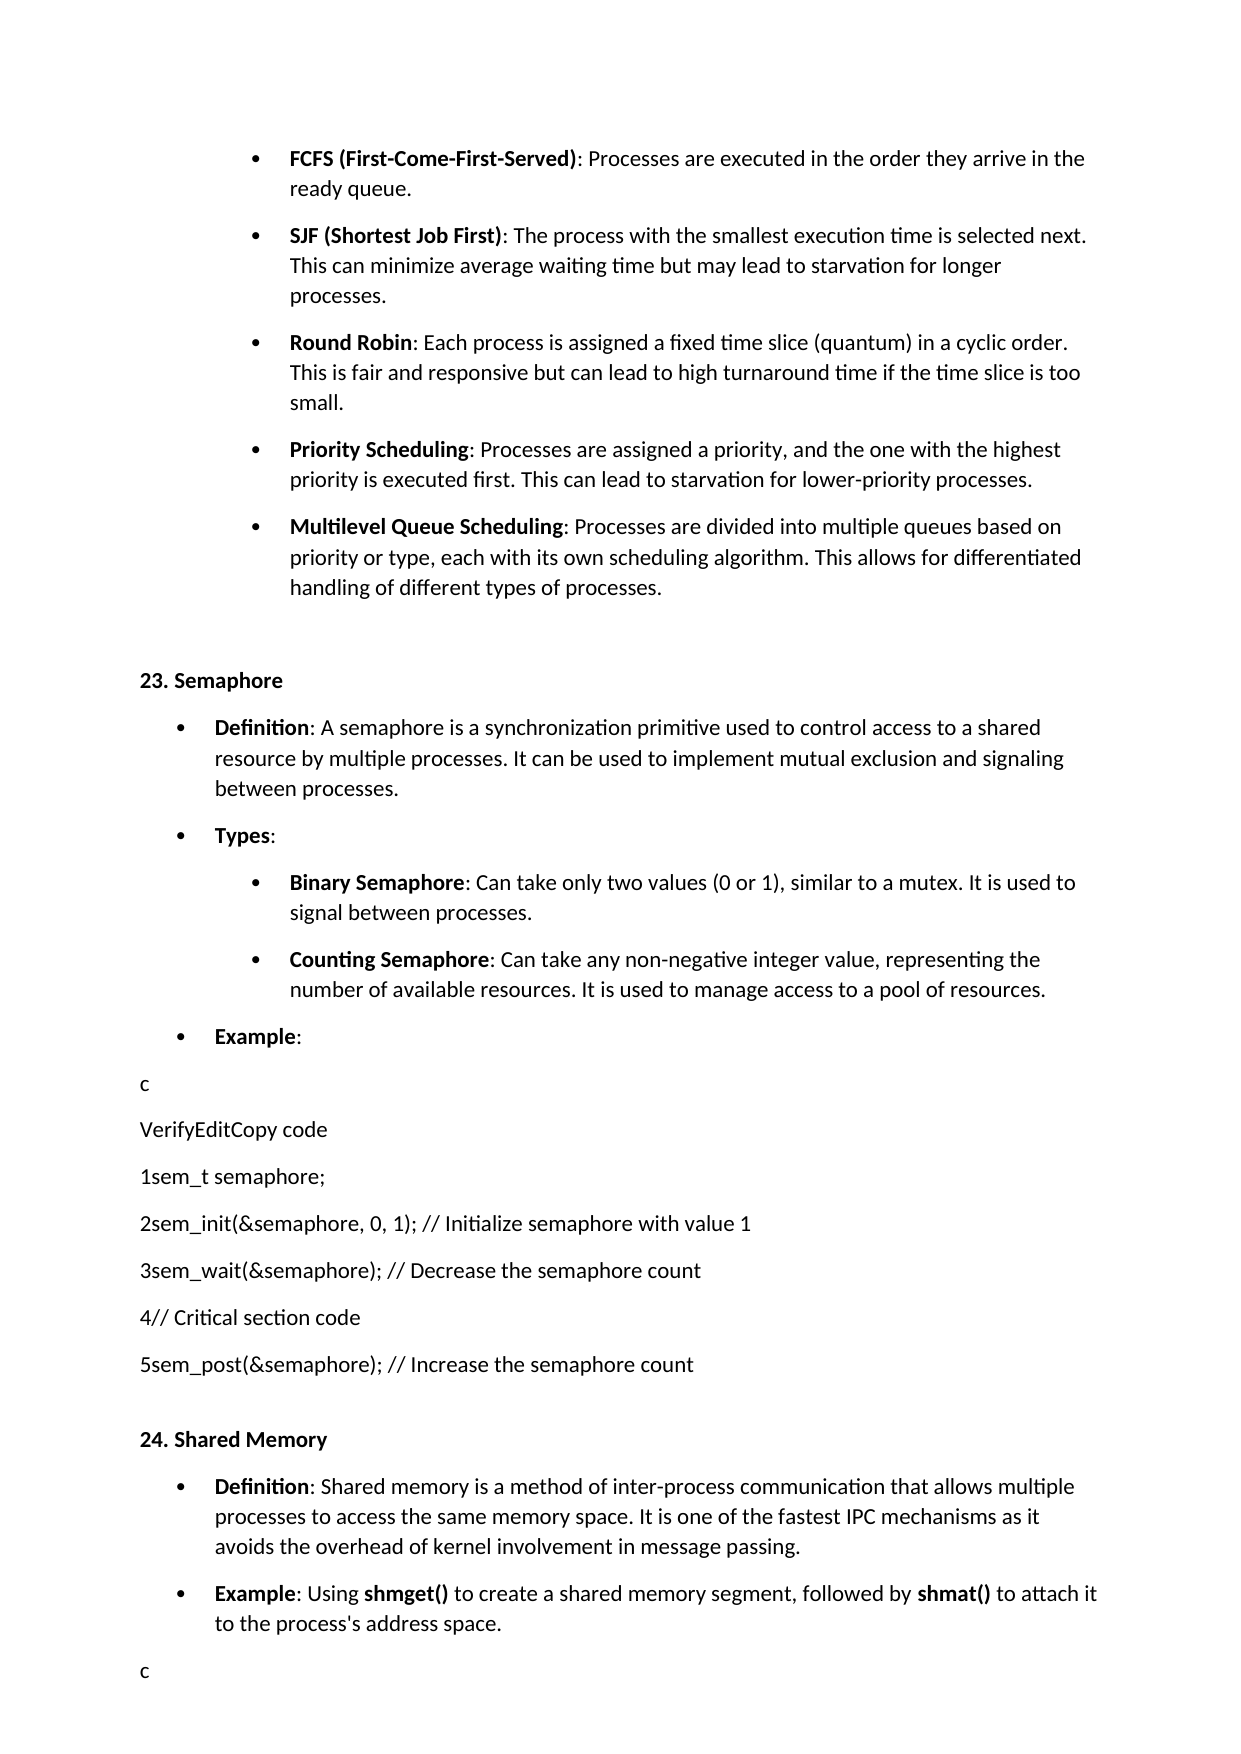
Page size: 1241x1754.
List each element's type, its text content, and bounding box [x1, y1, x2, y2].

text VerifyEditCopy code [139, 1116, 1103, 1144]
list Multilevel Queue Scheduling: Processes are divided into multiple queues based on priority or type, each with its own scheduling algorithm. This allows for differentiated handling of different types of processes. [252, 512, 1103, 601]
text 23. Semaphore [139, 667, 1103, 695]
text 4// Critical section code [139, 1303, 1103, 1331]
text 5sem_post(&semaphore); // Increase the semaphore count [139, 1350, 1103, 1378]
text 3sem_wait(&semaphore); // Decrease the semaphore count [139, 1256, 1103, 1284]
list Priority Scheduling: Processes are assigned a priority, and the one with the highest priority is executed first. This can lead to starvation for lower-priority processes. [252, 435, 1103, 494]
text c [139, 1069, 1103, 1097]
list Round Robin: Each process is assigned a fixed time slice (quantum) in a cyclic order. This is fair and responsive but can lead to high turnaround time if the time slice is too small. [252, 328, 1103, 417]
list Binary Semaphore: Can take only two values (0 or 1), similar to a mutex. It is used to signal between processes. [252, 868, 1103, 926]
list Example: [177, 1022, 1103, 1050]
list Definition: Shared memory is a method of inter-process communication that allows multiple processes to access the same memory space. It is one of the fastest IPC mechanisms as it avoids the overhead of kernel involvement in message passing. [177, 1472, 1103, 1560]
text 1sem_t semaphore; [139, 1162, 1103, 1191]
text 24. Shared Memory [139, 1425, 1103, 1453]
list Counting Semaphore: Can take any non-negative integer value, representing the number of available resources. It is used to manage access to a pool of resources. [252, 945, 1103, 1003]
text c [139, 1656, 1103, 1684]
list Definition: A semaphore is a synchronization primitive used to control access to a shared resource by multiple processes. It can be used to implement mutual exclusion and signaling between processes. [177, 713, 1103, 802]
list Types: [177, 821, 1103, 849]
list FCFS (First-Come-First-Served): Processes are executed in the order they arrive in the ready queue. [252, 144, 1103, 202]
list SJF (Shortest Job First): The process with the smallest execution time is selected next. This can minimize average waiting time but may lead to starvation for longer processes. [252, 221, 1103, 309]
list Example: Using shmget() to create a shared memory segment, followed by shmat() to attach it to the process's address space. [177, 1579, 1103, 1637]
text 2sem_init(&semaphore, 0, 1); // Initialize semaphore with value 1 [139, 1209, 1103, 1237]
